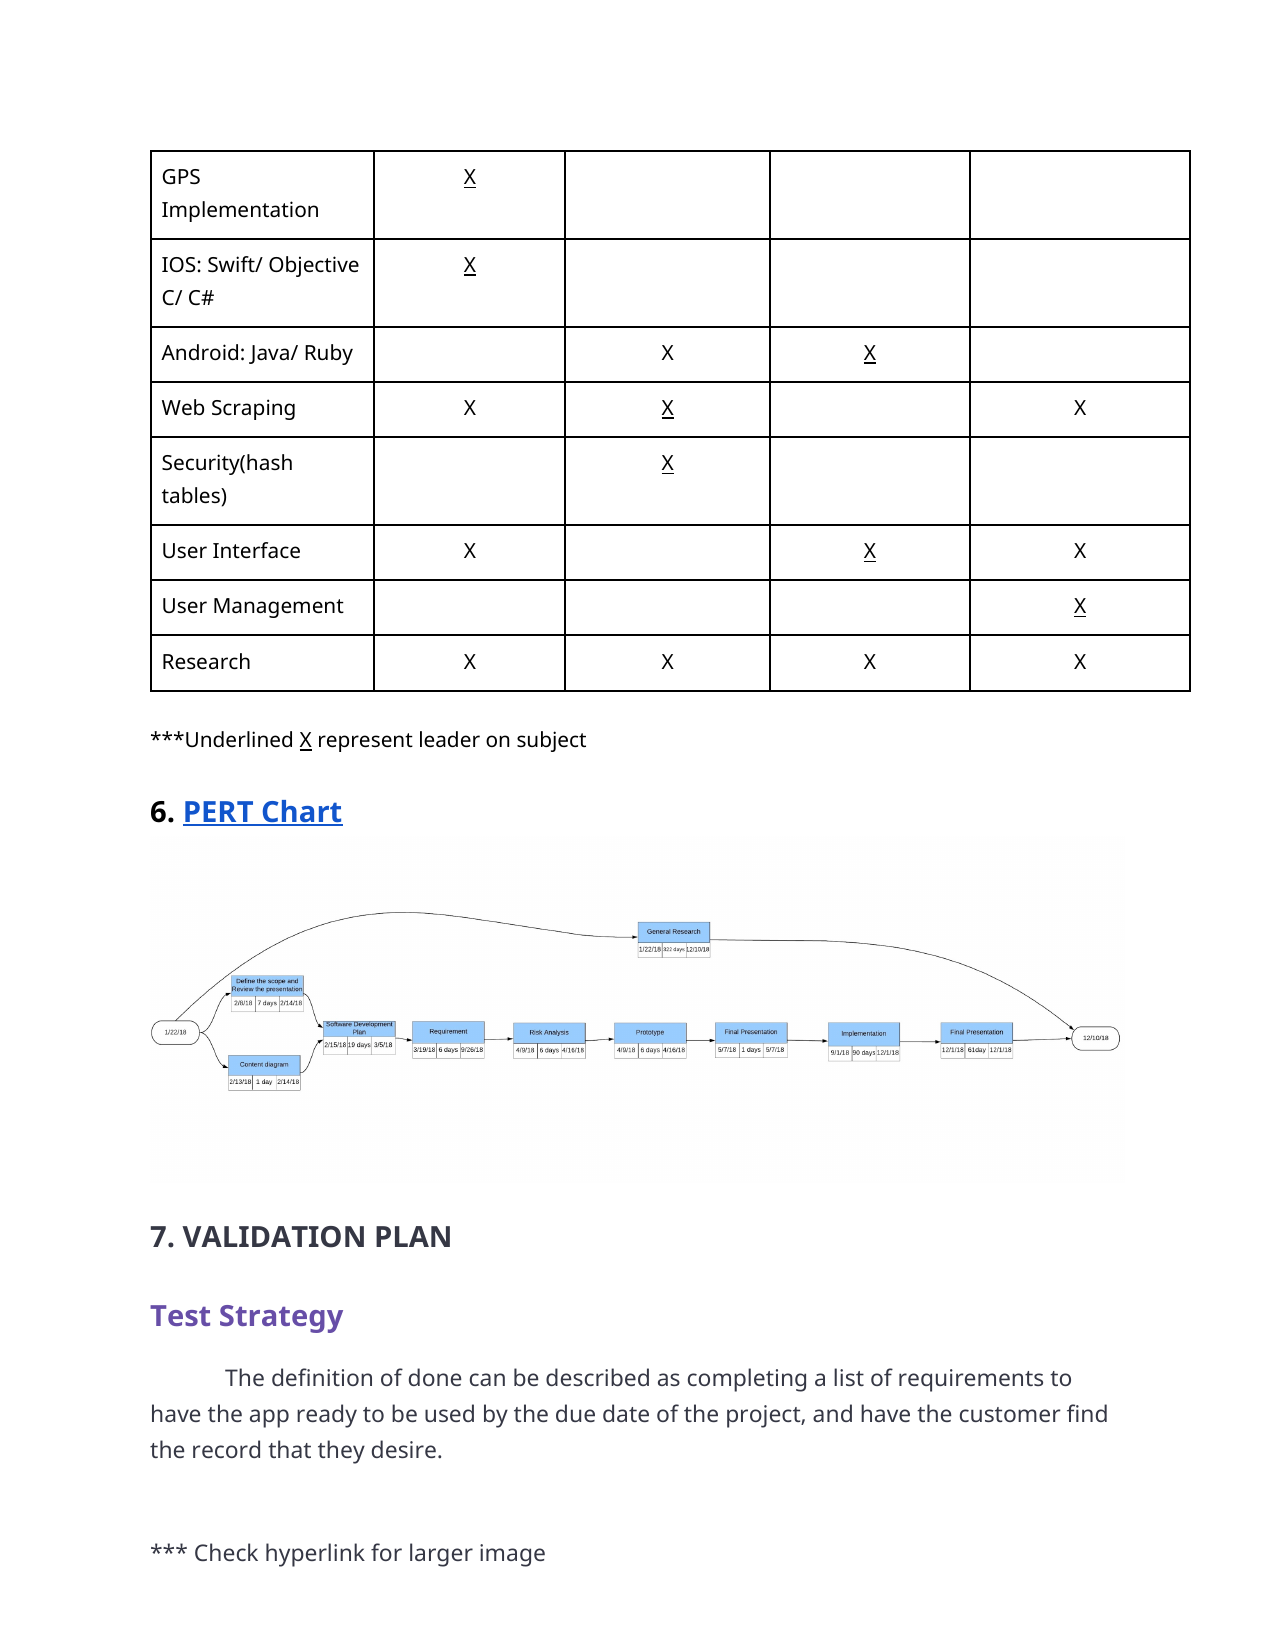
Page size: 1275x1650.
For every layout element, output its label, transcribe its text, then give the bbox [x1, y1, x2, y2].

table_cell X [771, 636, 969, 689]
table_cell [971, 240, 1189, 326]
table_cell [566, 240, 769, 326]
table_cell X [566, 328, 769, 381]
table_cell Research [152, 636, 373, 689]
table_cell [971, 438, 1189, 524]
table_cell X [971, 383, 1189, 436]
table_cell [375, 438, 564, 524]
table_cell X [971, 581, 1189, 634]
table_cell GPS Implementation [152, 152, 373, 238]
table_cell [971, 328, 1189, 381]
table_cell X [375, 152, 564, 238]
table_cell [566, 526, 769, 579]
table_cell Security(hash tables) [152, 438, 373, 524]
table_cell User Management [152, 581, 373, 634]
table_cell [771, 383, 969, 436]
table_cell X [375, 240, 564, 326]
table_cell X [375, 526, 564, 579]
table_cell [566, 581, 769, 634]
table_cell X [566, 383, 769, 436]
table_cell [771, 240, 969, 326]
table_cell [971, 152, 1189, 238]
table_cell [375, 328, 564, 381]
table_cell [566, 152, 769, 238]
table_cell User Interface [152, 526, 373, 579]
table_cell Web Scraping [152, 383, 373, 436]
text The definition of done can be described as completing a list of requirements to have the app ready to be used by the due date of the project, and have the customer find the record that they desire. [150, 1362, 1125, 1465]
table_cell X [566, 438, 769, 524]
table_cell [771, 581, 969, 634]
picture [150, 836, 1125, 1183]
table_cell X [771, 526, 969, 579]
table_cell [771, 152, 969, 238]
table_cell X [971, 526, 1189, 579]
table_cell [771, 438, 969, 524]
table_cell X [566, 636, 769, 689]
table_cell X [971, 636, 1189, 689]
table_cell Android: Java/ Ruby [152, 328, 373, 381]
table_cell X [375, 383, 564, 436]
table_cell IOS: Swift/ Objective C/ C# [152, 240, 373, 326]
table_cell X [771, 328, 969, 381]
text ***Underlined X represent leader on subject [150, 725, 1125, 753]
subtitle Test Strategy [150, 1295, 1125, 1335]
table_cell X [375, 636, 564, 689]
text 7. VALIDATION PLAN [150, 1216, 1125, 1256]
subtitle 6. PERT Chart [150, 791, 1125, 831]
table_cell [375, 581, 564, 634]
